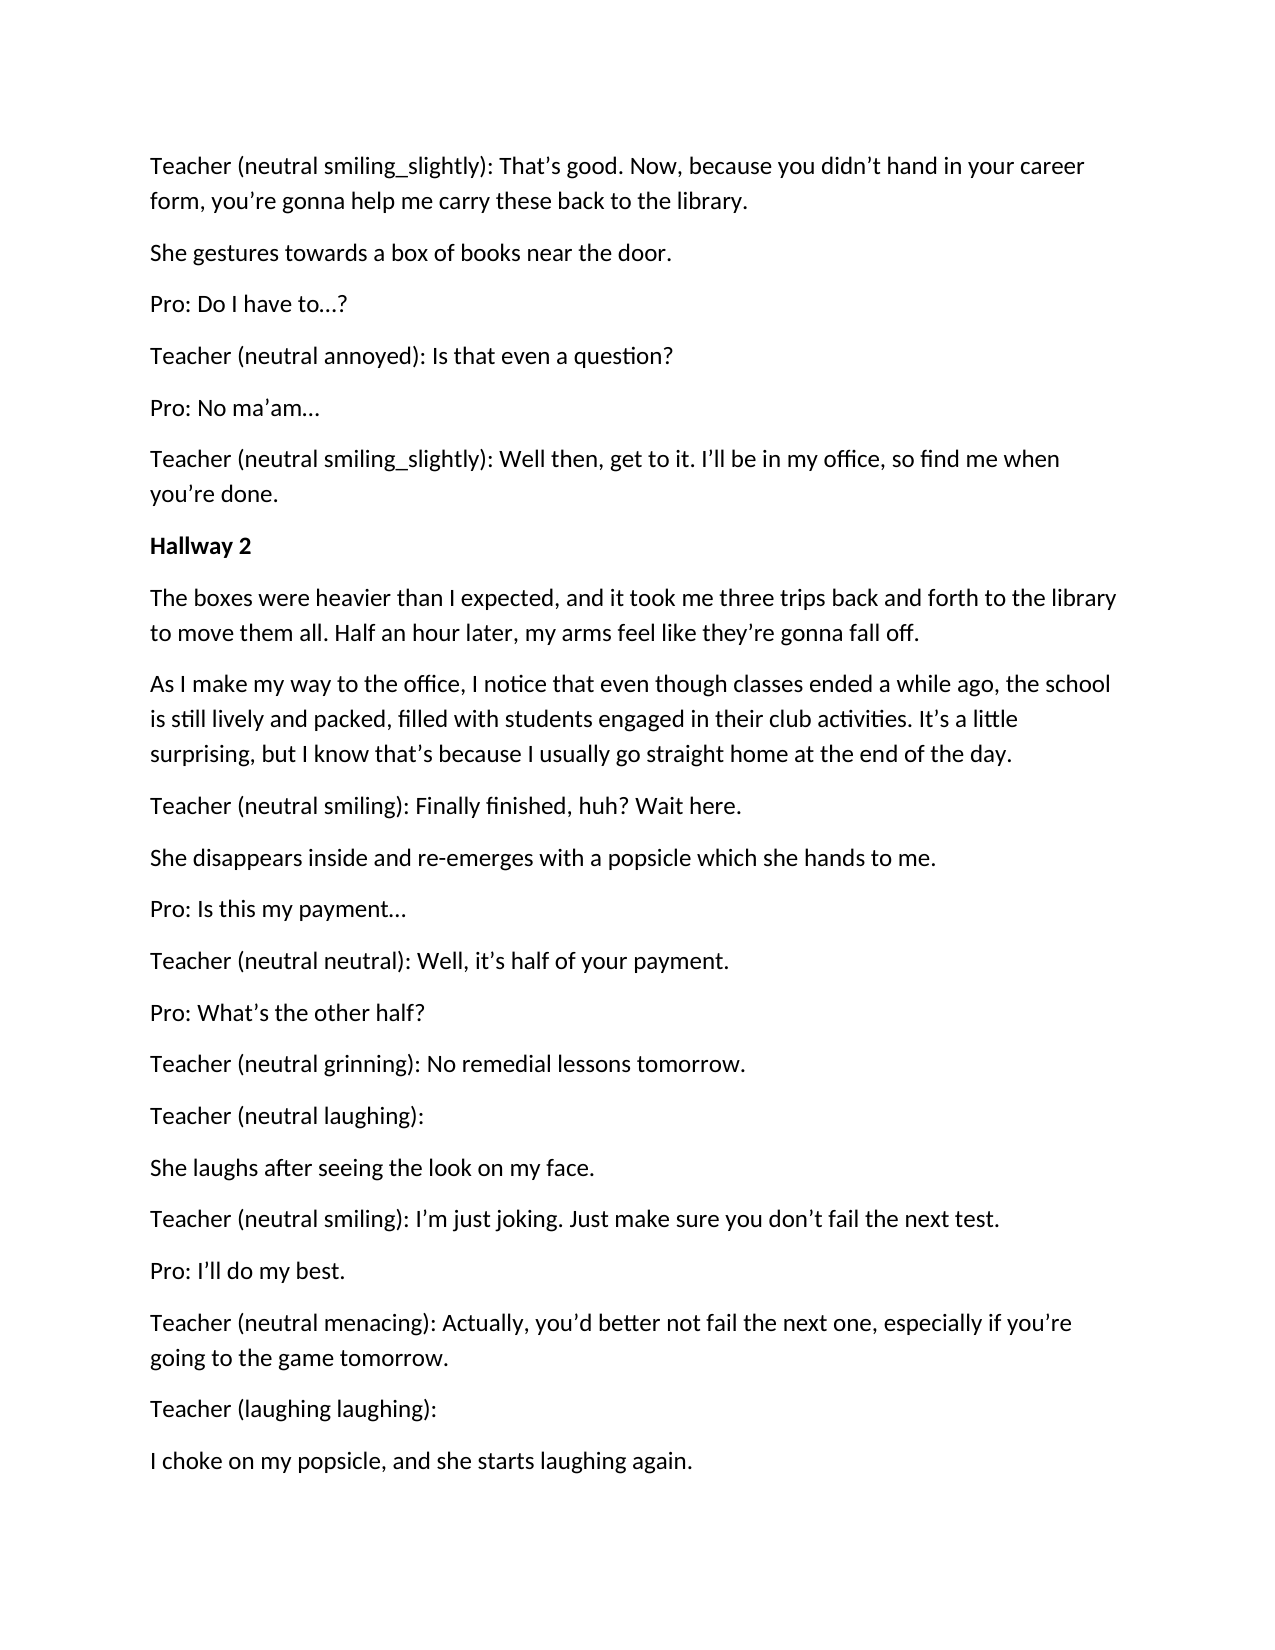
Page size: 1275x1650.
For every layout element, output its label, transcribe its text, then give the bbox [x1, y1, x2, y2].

text Pro: Do I have to…? [150, 288, 1125, 319]
text The boxes were heavier than I expected, and it took me three trips back and forth to the library to move them all. Half an hour later, my arms feel like they’re gonna fall off. [150, 582, 1125, 647]
text I choke on my popsicle, and she starts laughing again. [150, 1445, 1125, 1476]
text Pro: I’ll do my best. [150, 1255, 1125, 1286]
text She gestures towards a box of books near the door. [150, 237, 1125, 267]
text She disappears inside and re-emerges with a popsicle which she hands to me. [150, 842, 1125, 872]
text Pro: What’s the other half? [150, 997, 1125, 1027]
text Teacher (neutral smiling): Finally finished, huh? Wait here. [150, 790, 1125, 821]
text Teacher (neutral grinning): No remedial lessons tomorrow. [150, 1048, 1125, 1079]
text Hallway 2 [150, 530, 1125, 561]
text Pro: No ma’am… [150, 392, 1125, 422]
text Teacher (neutral smiling_slightly): That’s good. Now, because you didn’t hand in your career form, you’re gonna help me carry these back to the library. [150, 150, 1125, 216]
text She laughs after seeing the look on my face. [150, 1152, 1125, 1182]
text Teacher (neutral smiling): I’m just joking. Just make sure you don’t fail the next test. [150, 1203, 1125, 1234]
text Teacher (neutral annoyed): Is that even a question? [150, 340, 1125, 371]
text Teacher (laughing laughing): [150, 1393, 1125, 1424]
text Teacher (neutral laughing): [150, 1100, 1125, 1131]
text As I make my way to the office, I notice that even though classes ended a while ago, the school is still lively and packed, filled with students engaged in their club activities. It’s a little surprising, but I know that’s because I usually go straight home at the end of the day. [150, 668, 1125, 769]
text Teacher (neutral neutral): Well, it’s half of your payment. [150, 945, 1125, 976]
text Pro: Is this my payment… [150, 893, 1125, 924]
text Teacher (neutral menacing): Actually, you’d better not fail the next one, especially if you’re going to the game tomorrow. [150, 1307, 1125, 1372]
text Teacher (neutral smiling_slightly): Well then, get to it. I’ll be in my office, so find me when you’re done. [150, 443, 1125, 509]
